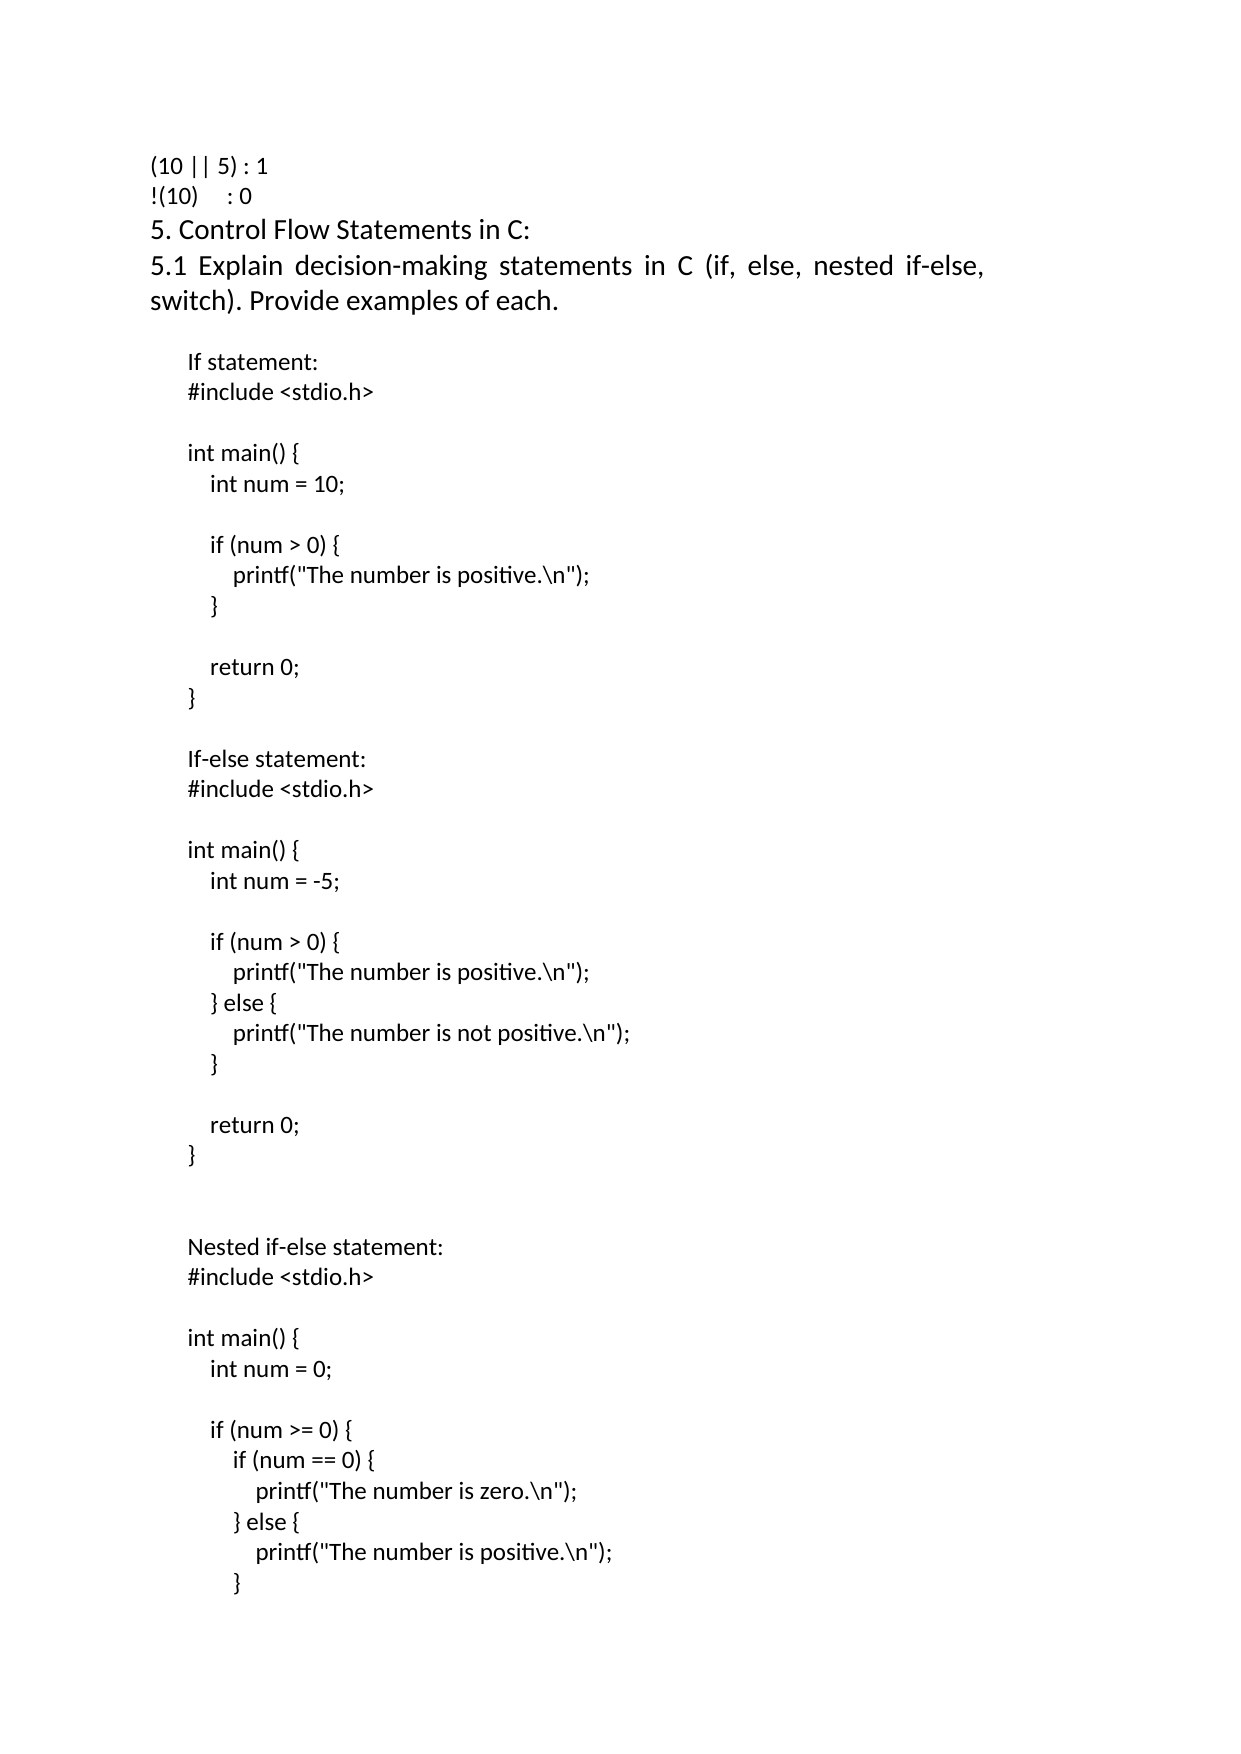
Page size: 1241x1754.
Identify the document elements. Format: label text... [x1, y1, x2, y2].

text #include <stdio.h> [150, 1262, 986, 1292]
text #include <stdio.h> [150, 773, 986, 804]
text printf("The number is positive.\n"); [150, 956, 986, 987]
text } [150, 1567, 986, 1597]
text Nested if-else statement: [150, 1231, 986, 1262]
text If-else statement: [150, 743, 986, 773]
text printf("The number is positive.\n"); [150, 1536, 986, 1567]
text if (num > 0) { [150, 926, 986, 956]
text int main() { [187, 437, 986, 468]
text } [187, 682, 986, 712]
text If statement: [187, 346, 986, 376]
text int num = 0; [150, 1353, 986, 1384]
text } [150, 1139, 986, 1170]
text return 0; [187, 651, 986, 682]
text 5. Control Flow Statements in C: [150, 211, 986, 247]
text (10 || 5) : 1 [150, 150, 986, 181]
text int main() { [150, 834, 986, 865]
text return 0; [150, 1109, 986, 1139]
text !(10) : 0 [150, 181, 986, 211]
text if (num > 0) { [187, 529, 986, 559]
text } [187, 590, 986, 621]
text 5.1 Explain decision-making statements in C (if, else, nested if-else, switch). Provide examples of each. [150, 247, 986, 318]
text int main() { [150, 1323, 986, 1353]
text printf("The number is zero.\n"); [150, 1475, 986, 1506]
text int num = 10; [187, 468, 986, 498]
text if (num >= 0) { [150, 1414, 986, 1445]
text printf("The number is positive.\n"); [187, 559, 986, 590]
text #include <stdio.h> [187, 376, 986, 407]
text int num = -5; [150, 865, 986, 895]
text } else { [150, 987, 986, 1017]
text if (num == 0) { [150, 1445, 986, 1475]
text } else { [150, 1506, 986, 1536]
text printf("The number is not positive.\n"); [150, 1017, 986, 1048]
text } [150, 1048, 986, 1078]
